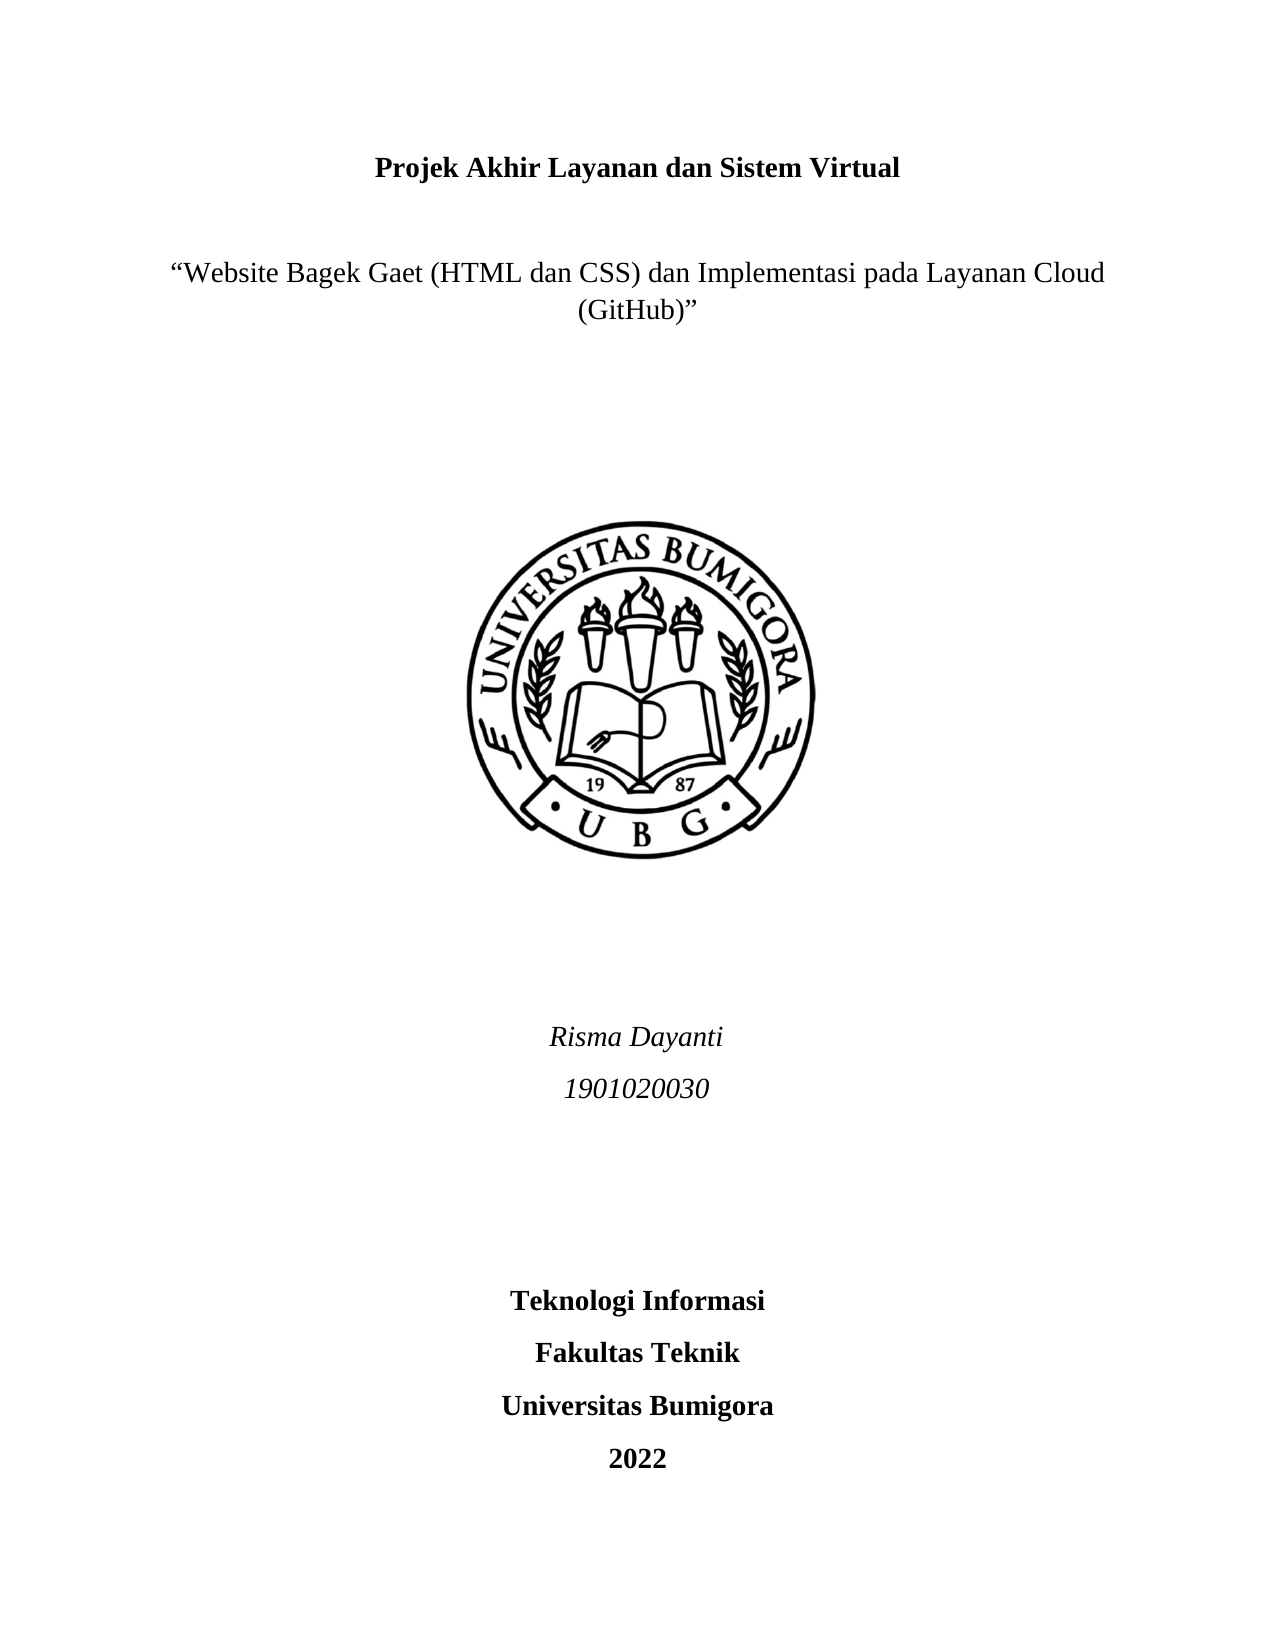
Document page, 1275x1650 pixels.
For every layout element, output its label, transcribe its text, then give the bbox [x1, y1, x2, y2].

text Fakultas Teknik [150, 1336, 1125, 1369]
text Teknologi Informasi [150, 1283, 1125, 1316]
text 2022 [150, 1441, 1125, 1475]
picture [377, 487, 898, 895]
text “Website Bagek Gaet (HTML dan CSS) dan Implementasi pada Layanan Cloud (GitHub)” [150, 256, 1125, 325]
text Risma Dayanti [150, 1019, 1125, 1052]
text Projek Akhir Layanan dan Sistem Virtual [150, 150, 1125, 183]
text Universitas Bumigora [150, 1388, 1125, 1422]
text 1901020030 [150, 1071, 1125, 1105]
